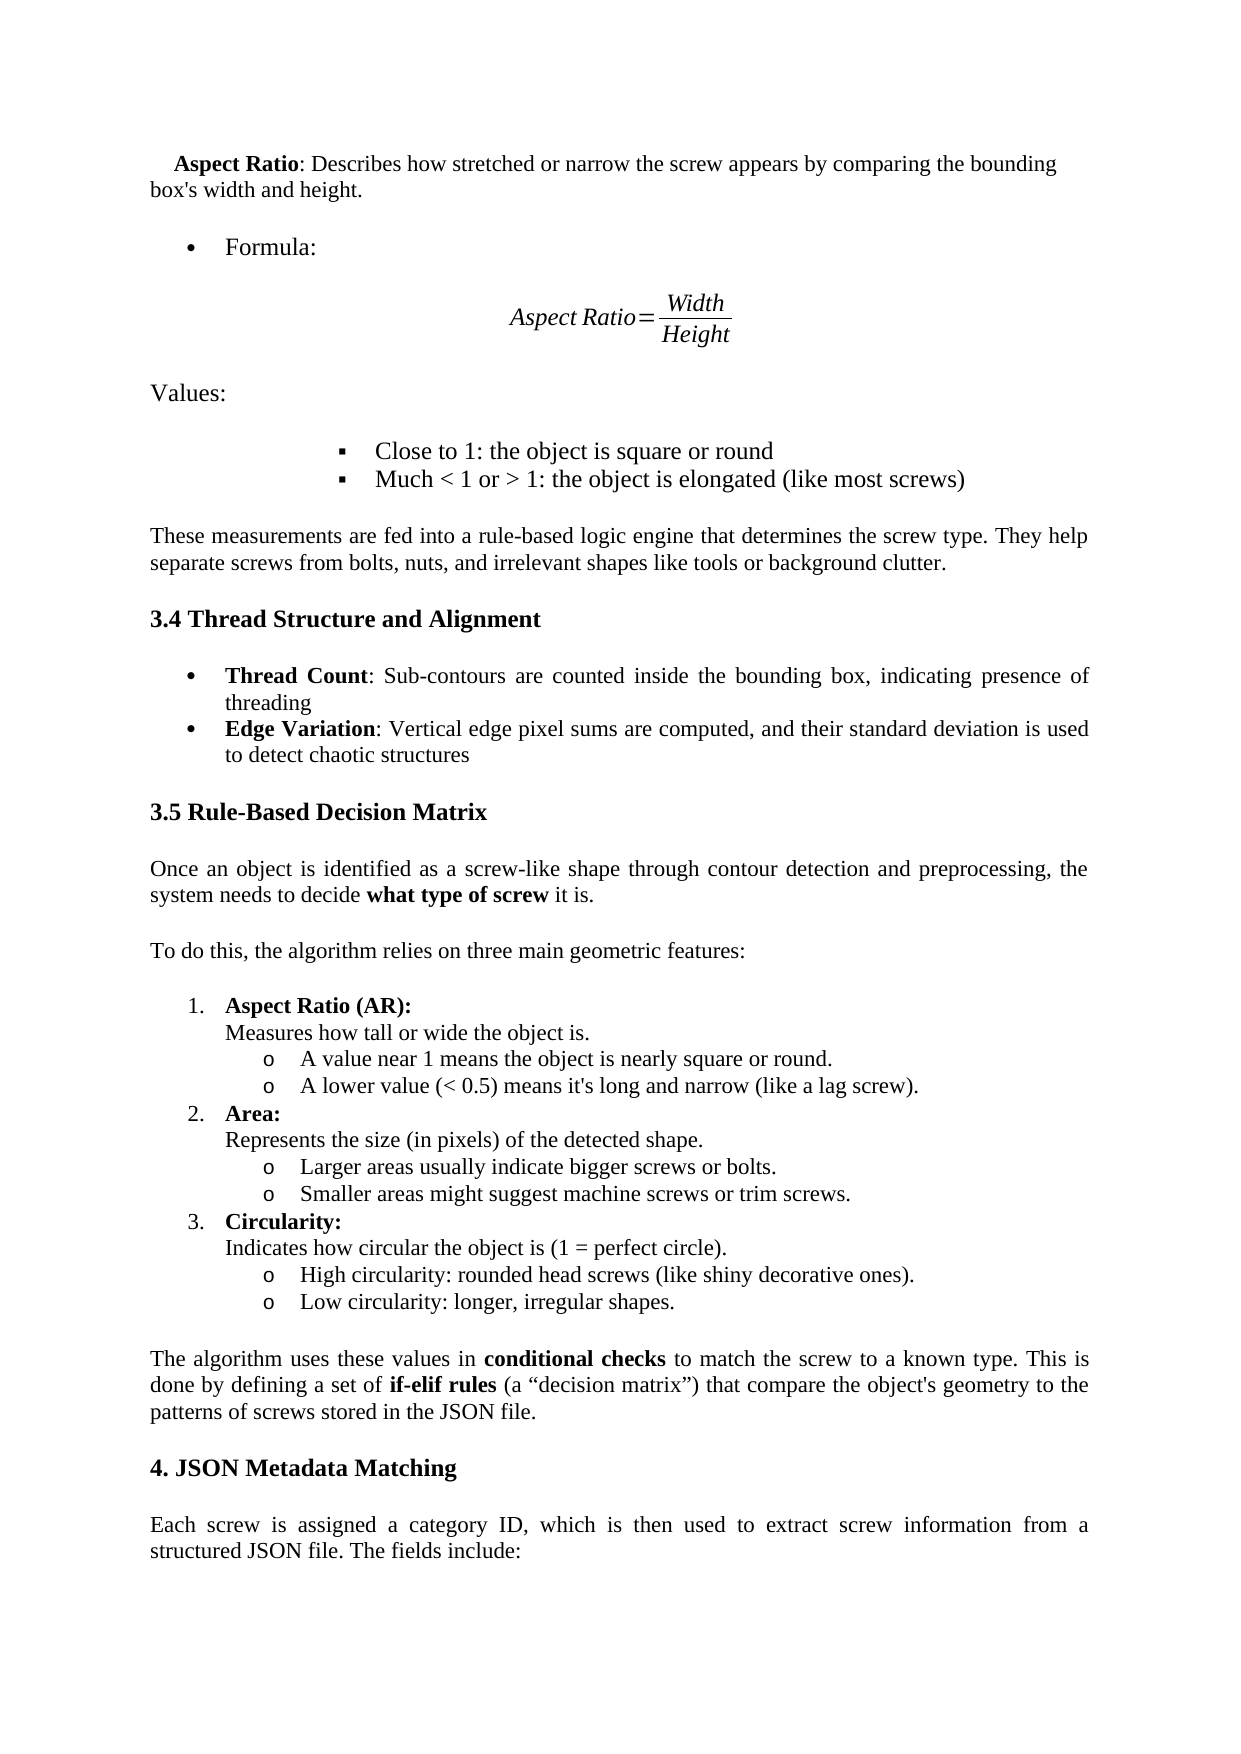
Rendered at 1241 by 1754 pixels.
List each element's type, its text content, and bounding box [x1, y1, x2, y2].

list A value near 1 means the object is nearly square or round. [262, 1045, 1090, 1072]
text To do this, the algorithm relies on three main geometric features: [150, 937, 1090, 963]
text 4. JSON Metadata Matching [150, 1453, 1090, 1482]
list Close to 1: the object is square or round [337, 436, 1090, 464]
text The algorithm uses these values in conditional checks to match the screw to a known type. This is done by defining a set of if-elif rules (a “decision matrix”) that compare the object's geometry to the patterns of screws stored in the JSON file. [150, 1345, 1090, 1424]
list High circularity: rounded head screws (like shiny decorative ones). [262, 1261, 1090, 1288]
list Area: Represents the size (in pixels) of the detected shape. [187, 1100, 1090, 1153]
text These measurements are fed into a rule-based logic engine that determines the screw type. They help separate screws from bolts, nuts, and irrelevant shapes like tools or background clutter. [150, 522, 1090, 575]
text Values: [150, 378, 1090, 407]
list Aspect Ratio (AR): Measures how tall or wide the object is. [187, 992, 1090, 1045]
list Larger areas usually indicate bigger screws or bolts. [262, 1153, 1090, 1180]
list Thread Count: Sub-contours are counted inside the bounding box, indicating presence of threading [187, 662, 1090, 715]
list A lower value (< 0.5) means it's long and narrow (like a lag screw). [262, 1072, 1090, 1100]
text Once an object is identified as a screw-like shape through contour detection and preprocessing, the system needs to decide what type of screw it is. [150, 855, 1090, 907]
list Circularity: Indicates how circular the object is (1 = perfect circle). [187, 1208, 1090, 1261]
list Smaller areas might suggest machine screws or trim screws. [262, 1180, 1090, 1208]
text 3.5 Rule-Based Decision Matrix [150, 797, 1090, 826]
list Low circularity: longer, irregular shapes. [262, 1288, 1090, 1316]
list Edge Variation: Vertical edge pixel sums are computed, and their standard deviation is used to detect chaotic structures [187, 715, 1090, 768]
text Each screw is assigned a category ID, which is then used to extract screw information from a structured JSON file. The fields include: [150, 1511, 1090, 1564]
list Formula: [187, 232, 1090, 261]
list Much < 1 or > 1: the object is elongated (like most screws) [337, 464, 1090, 493]
text  Aspect Ratio: Describes how stretched or narrow the screw appears by comparing the bounding box's width and height. [150, 150, 1090, 203]
text 3.4 Thread Structure and Alignment [150, 604, 1090, 633]
